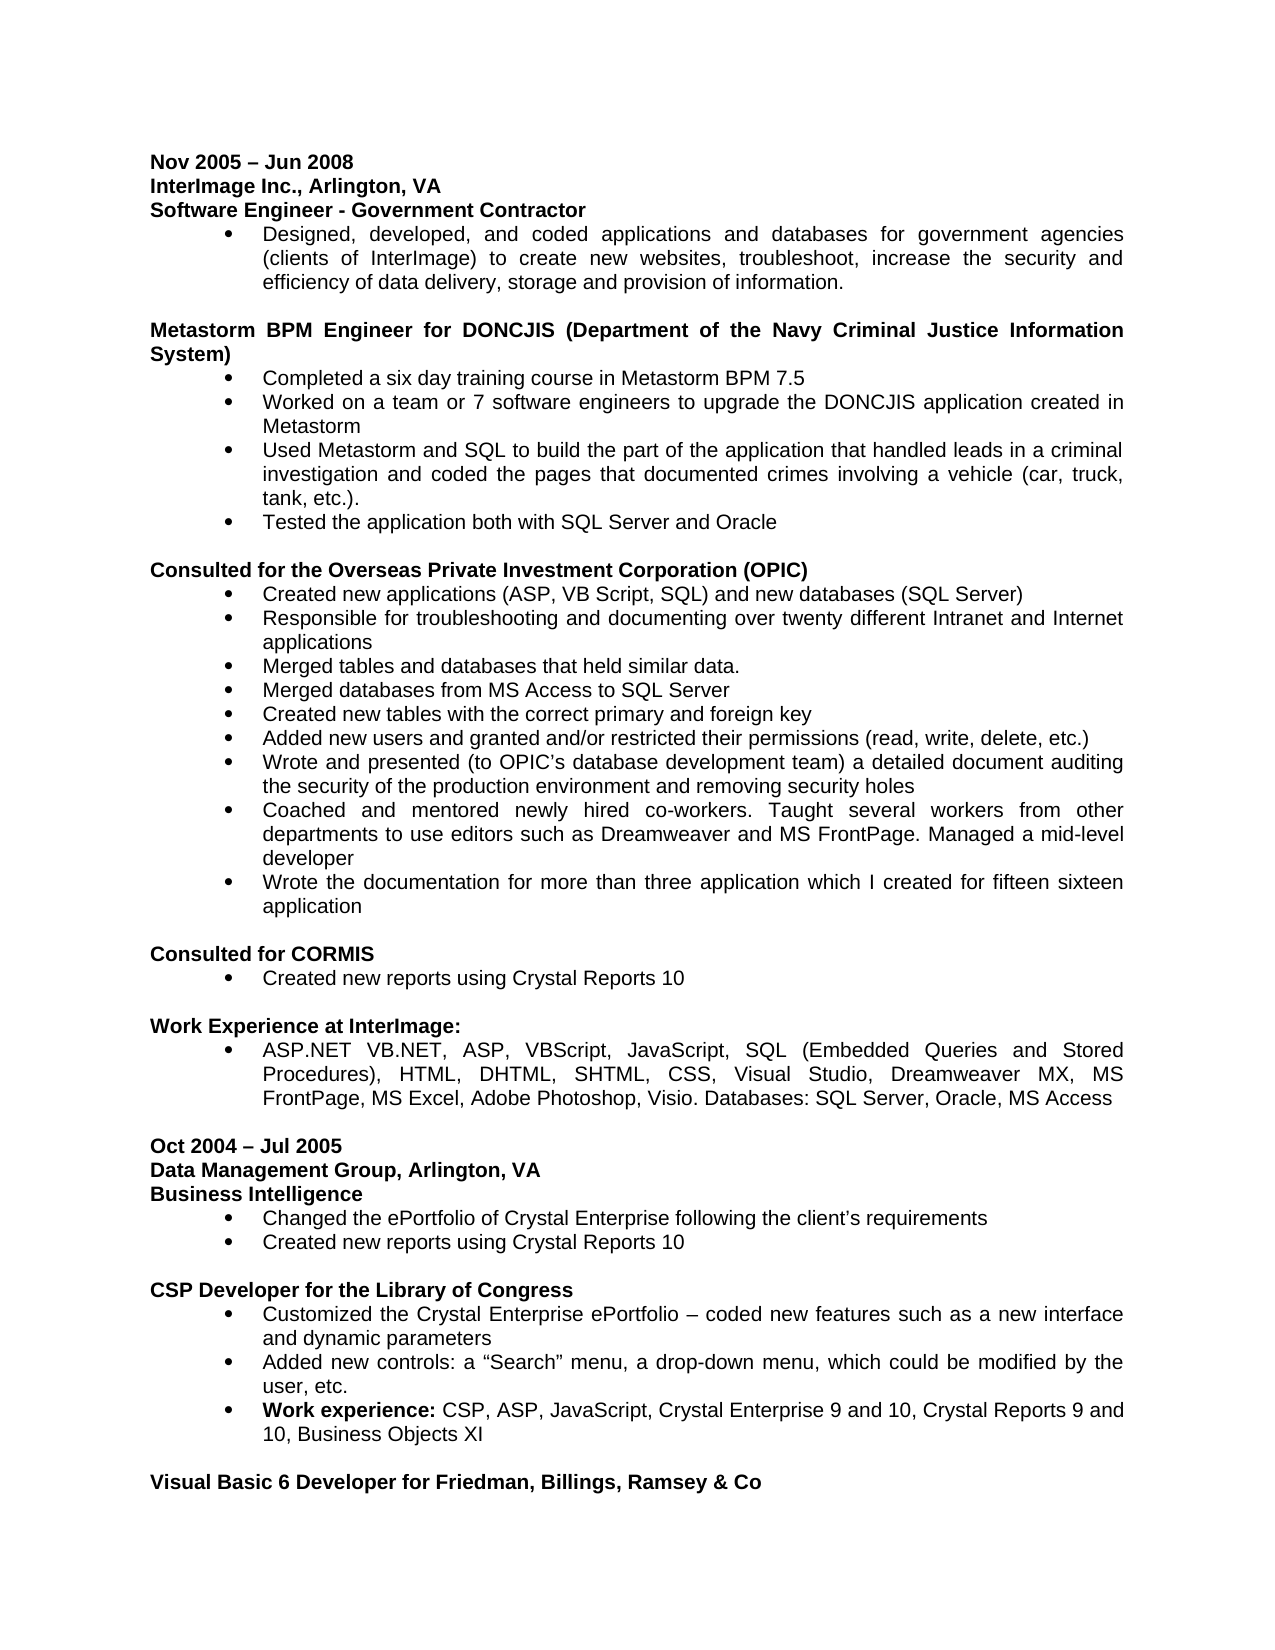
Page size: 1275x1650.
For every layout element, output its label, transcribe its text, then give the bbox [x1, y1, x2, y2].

list Added new controls: a “Search” menu, a drop-down menu, which could be modified by the user, etc. [225, 1350, 1125, 1398]
list Merged tables and databases that held similar data. [225, 654, 1125, 678]
list Created new applications (ASP, VB Script, SQL) and new databases (SQL Server) [225, 582, 1125, 606]
text Work Experience at InterImage: [150, 1014, 1125, 1038]
list Used Metastorm and SQL to build the part of the application that handled leads in a criminal investigation and coded the pages that documented crimes involving a vehicle (car, truck, tank, etc.). [225, 438, 1125, 510]
text Consulted for the Overseas Private Investment Corporation (OPIC) [150, 558, 1125, 582]
text Visual Basic 6 Developer for Friedman, Billings, Ramsey & Co [150, 1470, 1125, 1494]
text Software Engineer - Government Contractor [150, 198, 1125, 222]
text Nov 2005 – Jun 2008 [150, 150, 1125, 174]
text CSP Developer for the Library of Congress [150, 1278, 1125, 1302]
list Work experience: CSP, ASP, JavaScript, Crystal Enterprise 9 and 10, Crystal Reports 9 and 10, Business Objects XI [225, 1398, 1125, 1446]
text Data Management Group, [150, 1158, 1125, 1182]
list Responsible for troubleshooting and documenting over twenty different Intranet and Internet applications [225, 606, 1125, 654]
list Completed a six day training course in Metastorm BPM 7.5 [225, 366, 1125, 390]
list Coached and mentored newly hired co-workers. Taught several workers from other departments to use editors such as Dreamweaver and MS FrontPage. Managed a mid-level developer [225, 798, 1125, 870]
list Added new users and granted and/or restricted their permissions (read, write, delete, etc.) [225, 726, 1125, 750]
list Created new reports using Crystal Reports 10 [225, 966, 1125, 990]
list Created new tables with the correct primary and foreign key [225, 702, 1125, 726]
list Merged databases from MS Access to SQL Server [225, 678, 1125, 702]
text InterImage Inc., [150, 174, 1125, 198]
list Wrote and presented (to OPIC’s database development team) a detailed document auditing the security of the production environment and removing security holes [225, 750, 1125, 798]
list Created new reports using Crystal Reports 10 [225, 1230, 1125, 1254]
text Metastorm BPM Engineer for DONCJIS (Department of the Navy Criminal Justice Information System) [150, 318, 1125, 366]
text Consulted for CORMIS [150, 942, 1125, 966]
list Designed, developed, and coded applications and databases for government agencies (clients of InterImage) to create new websites, troubleshoot, increase the security and efficiency of data delivery, storage and provision of information. [225, 222, 1125, 294]
list Changed the ePortfolio of Crystal Enterprise following the client’s requirements [225, 1206, 1125, 1230]
list ASP.NET VB.NET, ASP, VBScript, JavaScript, SQL (Embedded Queries and Stored Procedures), HTML, DHTML, SHTML, CSS, Visual Studio, Dreamweaver MX, MS FrontPage, MS Excel, Adobe Photoshop, Visio. Databases: SQL Server, Oracle, MS Access [225, 1038, 1125, 1110]
list Tested the application both with SQL Server and Oracle [225, 510, 1125, 534]
list Worked on a team or 7 software engineers to upgrade the DONCJIS application created in Metastorm [225, 390, 1125, 438]
list Wrote the documentation for more than three application which I created for fifteen sixteen application [225, 870, 1125, 918]
text Oct 2004 – Jul 2005 [150, 1134, 1125, 1158]
text Business Intelligence [150, 1182, 1125, 1206]
list Customized the Crystal Enterprise ePortfolio – coded new features such as a new interface and dynamic parameters [225, 1302, 1125, 1350]
